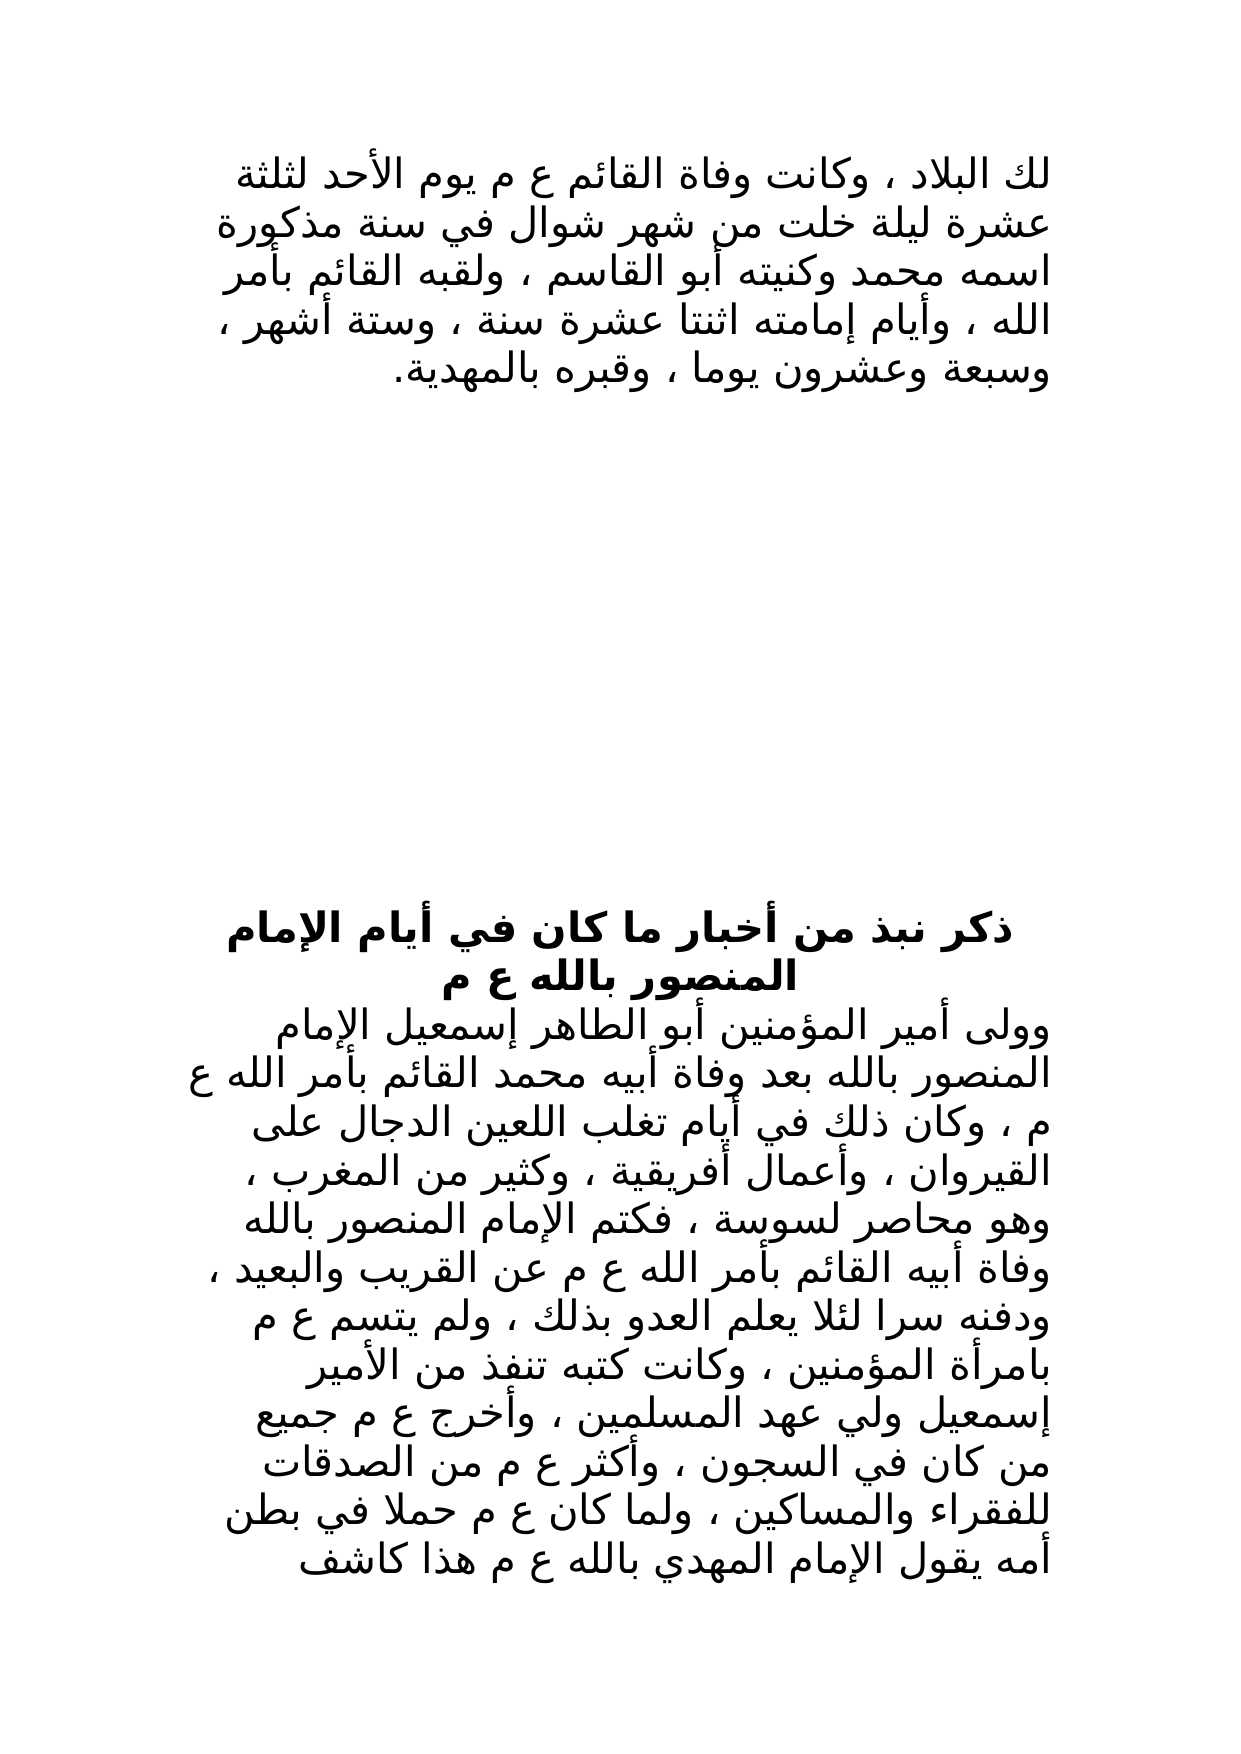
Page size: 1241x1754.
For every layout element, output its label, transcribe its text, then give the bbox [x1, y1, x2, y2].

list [187, 1001, 1053, 1583]
subtitle ذكر نبذ من أخبار ما كان في أيام الإمام المنصور بالله ع م [187, 904, 1053, 1001]
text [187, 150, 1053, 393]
